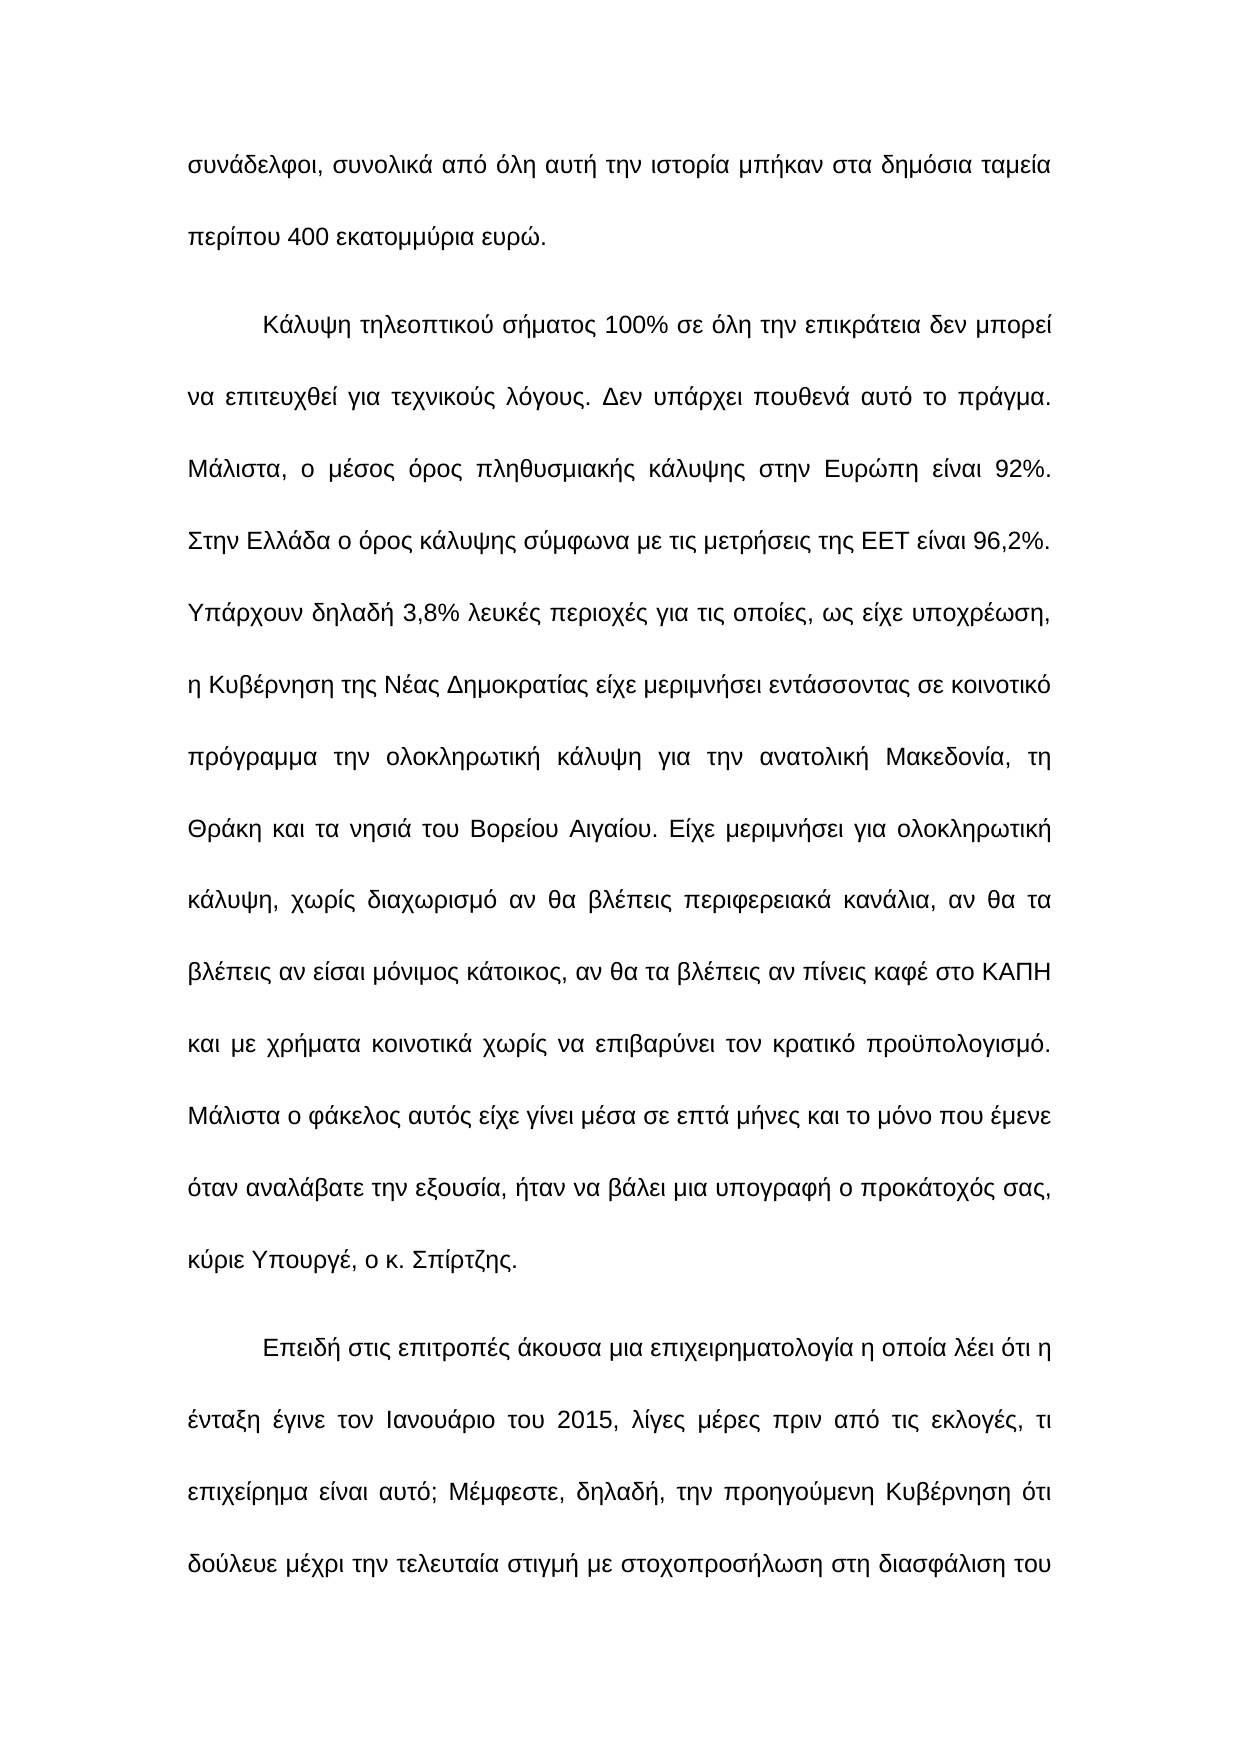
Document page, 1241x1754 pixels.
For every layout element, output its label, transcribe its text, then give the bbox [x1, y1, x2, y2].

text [187, 1333, 1053, 1578]
text Κάλυψη τηλεοπτικού σήματος 100% σε όλη την επικράτεια δεν μπορεί να επιτευχθεί για τεχνικούς λόγους. Δεν υπάρχει πουθενά αυτό το πράγμα. Μάλιστα, ο μέσος όρος πληθυσμιακής κάλυψης στην Ευρώπη είναι 92%. Στην Ελλάδα ο όρος κάλυψης σύμφωνα με τις μετρήσεις της ΕΕΤ είναι 96,2%. Υπάρχουν δηλαδή 3,8% λευκές περιοχές για τις οποίες, ως είχε υποχρέωση, η Κυβέρνηση της Νέας Δημοκρατίας είχε μεριμνήσει εντάσσοντας σε κοινοτικό πρόγραμμα την ολοκληρωτική κάλυψη για την ανατολική Μακεδονία, τη Θράκη και τα νησιά του Βορείου Αιγαίου. Είχε μεριμνήσει για ολοκληρωτική κάλυψη, χωρίς διαχωρισμό αν θα βλέπεις περιφερειακά κανάλια, αν θα τα βλέπεις αν είσαι μόνιμος κάτοικος, αν θα τα βλέπεις αν πίνεις καφέ στο ΚΑΠΗ και με χρήματα κοινοτικά χωρίς να επιβαρύνει τον κρατικό προϋπολογισμό. Μάλιστα ο φάκελος αυτός είχε γίνει μέσα σε επτά μήνες και το μόνο που έμενε όταν αναλάβατε την εξουσία, ήταν να βάλει μια υπογραφή ο προκάτοχός σας, κύριε Υπουργέ, ο κ. Σπίρτζης. [187, 310, 1053, 1273]
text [187, 150, 1053, 251]
